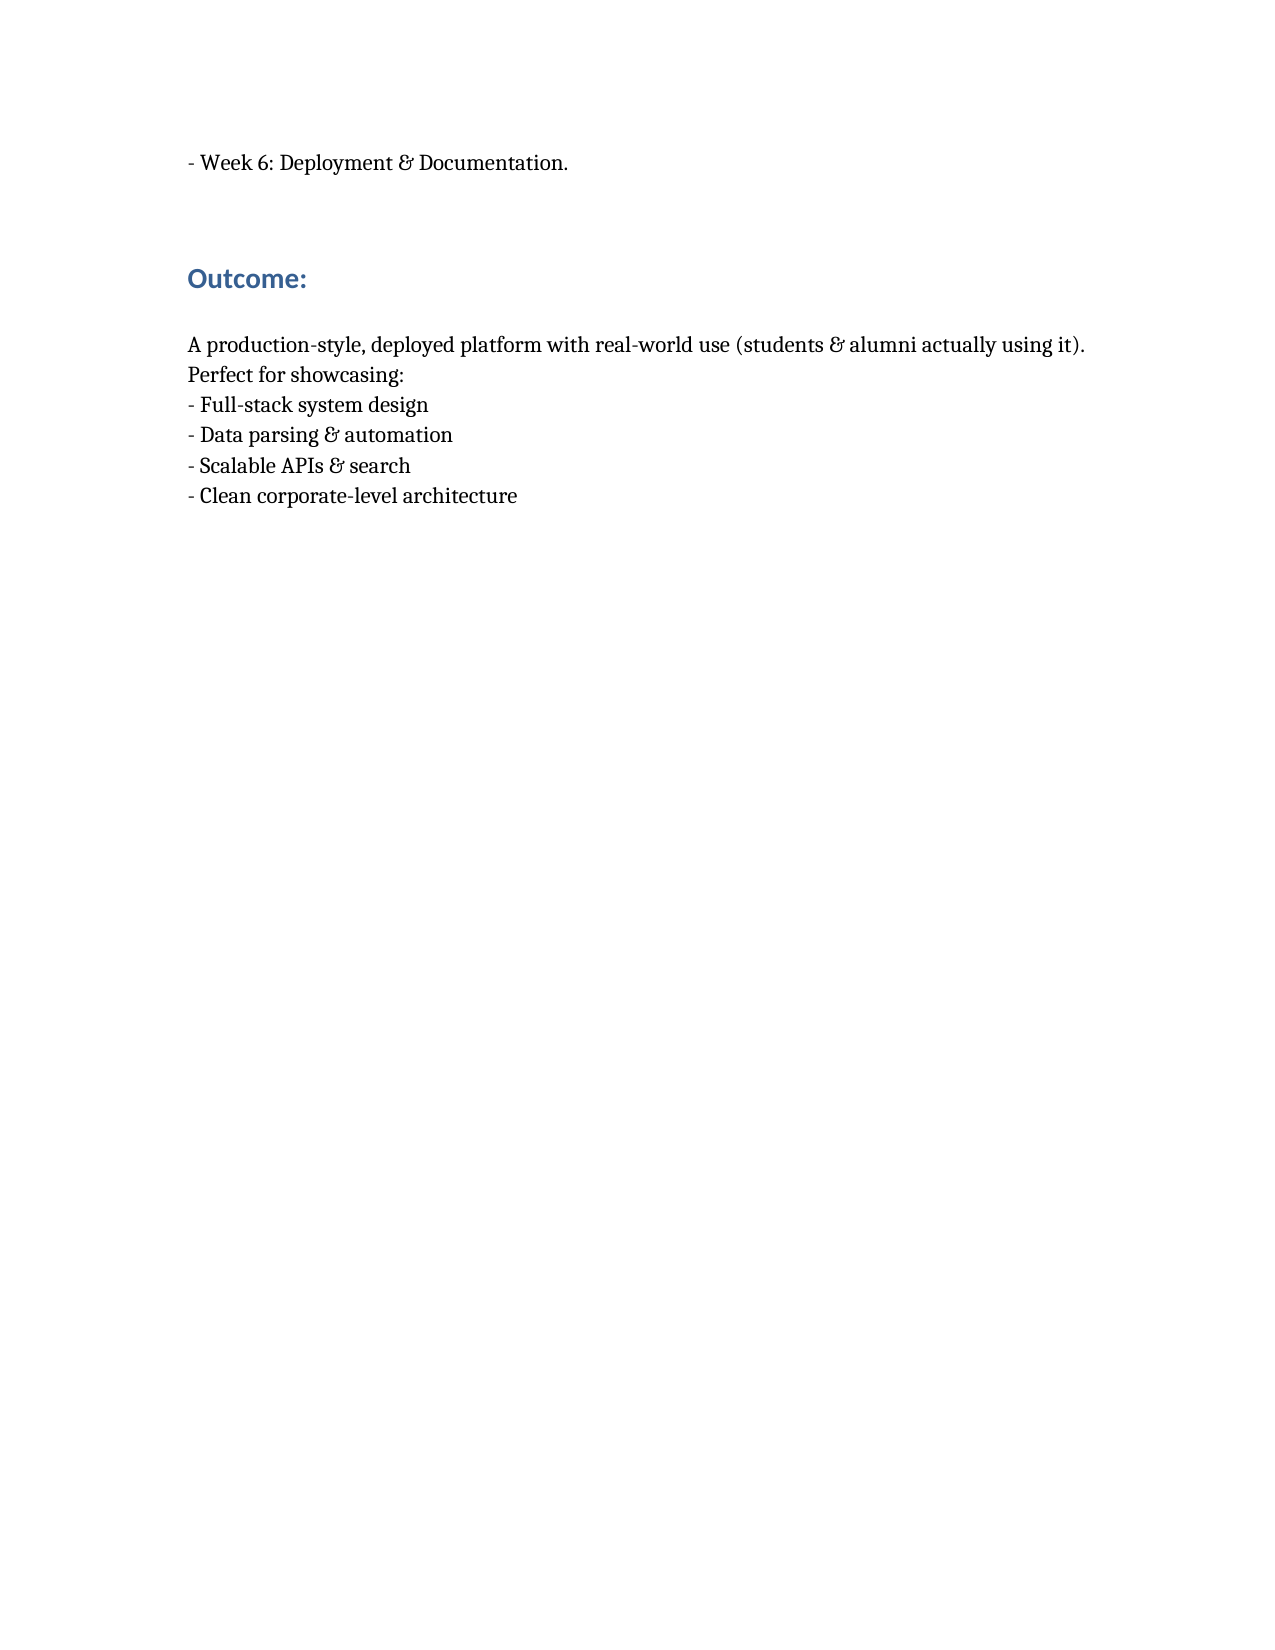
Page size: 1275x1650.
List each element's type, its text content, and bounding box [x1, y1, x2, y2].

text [187, 150, 1087, 207]
text A production-style, deployed platform with real-world use (students & alumni actually using it). Perfect for showcasing: - Full-stack system design - Data parsing & automation - Scalable APIs & search - Clean corporate-level architecture [187, 301, 1087, 539]
subtitle Outcome: [187, 260, 1087, 296]
